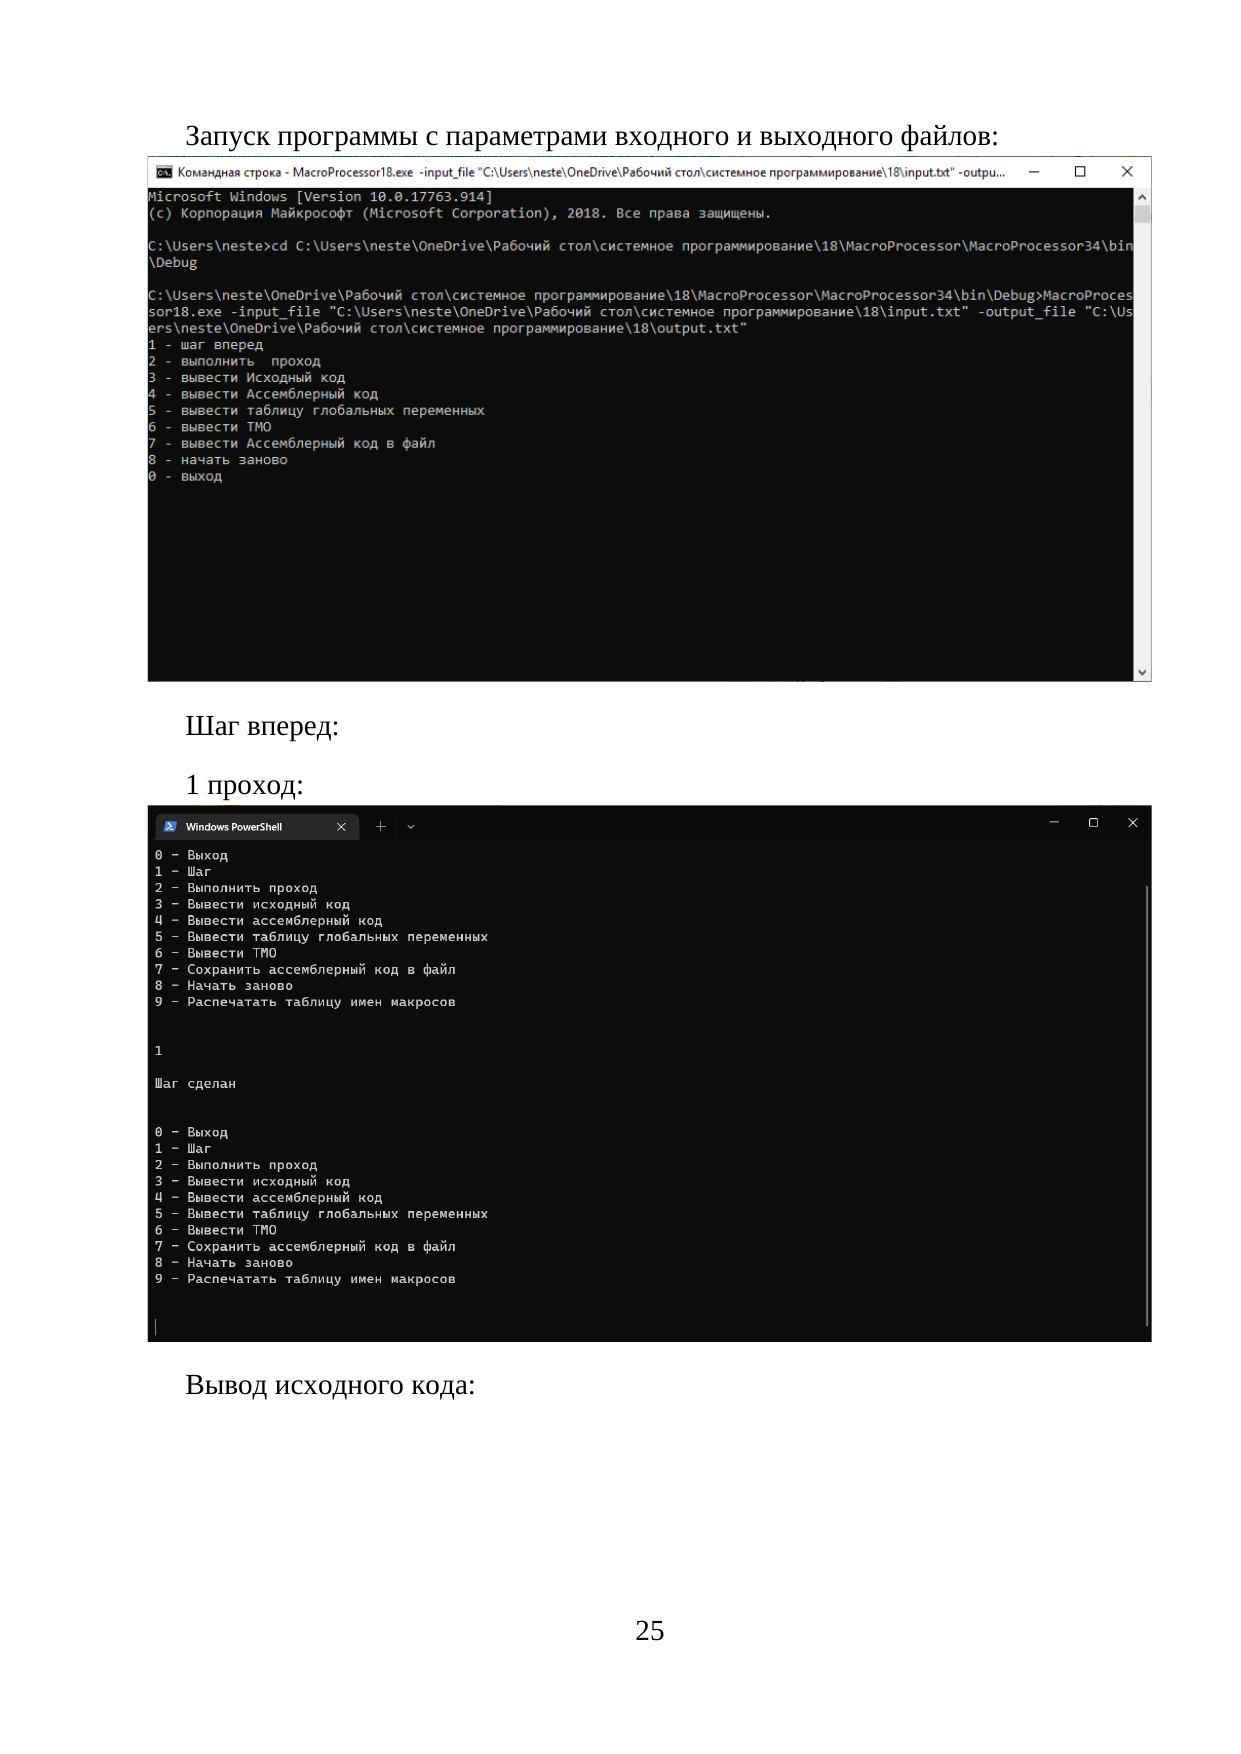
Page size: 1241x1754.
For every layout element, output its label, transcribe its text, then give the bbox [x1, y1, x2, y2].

text 1 проход: [148, 767, 1152, 805]
text Шаг вперед: [148, 708, 1152, 741]
picture [147, 156, 1152, 682]
text Запуск программы с параметрами входного и выходного файлов: [148, 118, 1152, 156]
picture [147, 805, 1152, 1342]
text Вывод исходного кода: [148, 1367, 1152, 1401]
